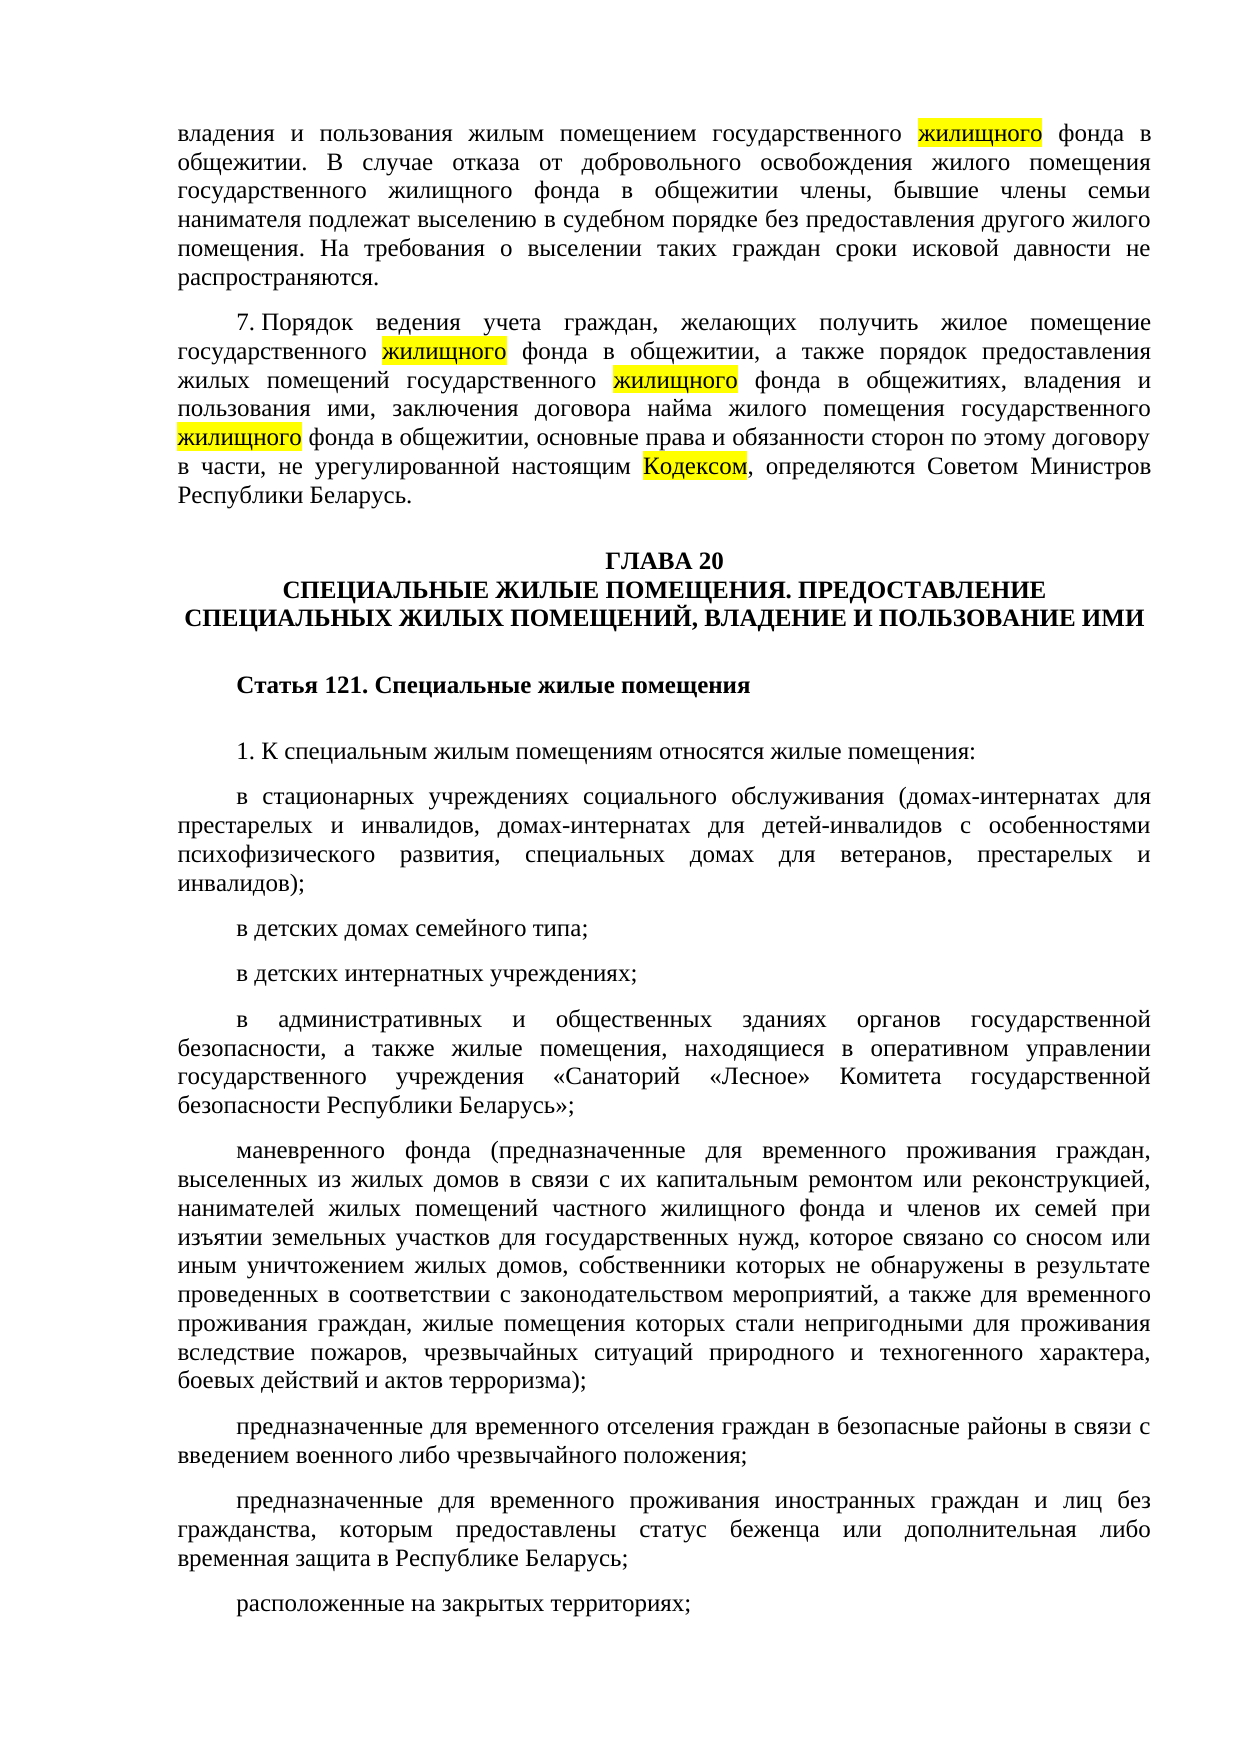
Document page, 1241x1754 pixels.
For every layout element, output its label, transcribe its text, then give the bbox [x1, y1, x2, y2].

text предназначенные для временного проживания иностранных граждан и лиц без гражданства, которым предоставлены статус беженца или дополнительная либо временная защита в Республике Беларусь; [177, 1485, 1152, 1571]
text 1. К специальным жилым помещениям относятся жилые помещения: [177, 736, 1152, 765]
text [177, 118, 1152, 291]
text маневренного фонда (предназначенные для временного проживания граждан, выселенных из жилых домов в связи с их капитальным ремонтом или реконструкцией, нанимателей жилых помещений частного жилищного фонда и членов их семей при изъятии земельных участков для государственных нужд, которое связано со сносом или иным уничтожением жилых домов, собственники которых не обнаружены в результате проведенных в соответствии с законодательством мероприятий, а также для временного проживания граждан, жилые помещения которых стали непригодными для проживания вследствие пожаров, чрезвычайных ситуаций природного и техногенного характера, боевых действий и актов терроризма); [177, 1136, 1152, 1394]
text 7. Порядок ведения учета граждан, желающих получить жилое помещение государственного жилищного фонда в общежитии, а также порядок предоставления жилых помещений государственного жилищного фонда в общежитиях, владения и пользования ими, заключения договора найма жилого помещения государственного жилищного фонда в общежитии, основные права и обязанности сторон по этому договору в части, не урегулированной настоящим Кодексом, определяются Советом Министров Республики Беларусь. [177, 307, 1152, 508]
text в административных и общественных зданиях органов государственной безопасности, а также жилые помещения, находящиеся в оперативном управлении государственного учреждения «Санаторий «Лесное» Комитета государственной безопасности Республики Беларусь»; [177, 1004, 1152, 1119]
text в детских домах семейного типа; [177, 913, 1152, 942]
text предназначенные для временного отселения граждан в безопасные районы в связи с введением военного либо чрезвычайного положения; [177, 1411, 1152, 1468]
text расположенные на закрытых территориях; [177, 1588, 1152, 1617]
text в стационарных учреждениях социального обслуживания (домах-интернатах для престарелых и инвалидов, домах-интернатах для детей-инвалидов с особенностями психофизического развития, специальных домах для ветеранов, престарелых и инвалидов); [177, 781, 1152, 896]
text в детских интернатных учреждениях; [177, 958, 1152, 987]
text Статья 121. Специальные жилые помещения [236, 670, 1152, 698]
text ГЛАВА 20 СПЕЦИАЛЬНЫЕ ЖИЛЫЕ ПОМЕЩЕНИЯ. ПРЕДОСТАВЛЕНИЕ СПЕЦИАЛЬНЫХ ЖИЛЫХ ПОМЕЩЕНИЙ, ВЛАДЕНИЕ И ПОЛЬЗОВАНИЕ ИМИ [177, 546, 1152, 632]
